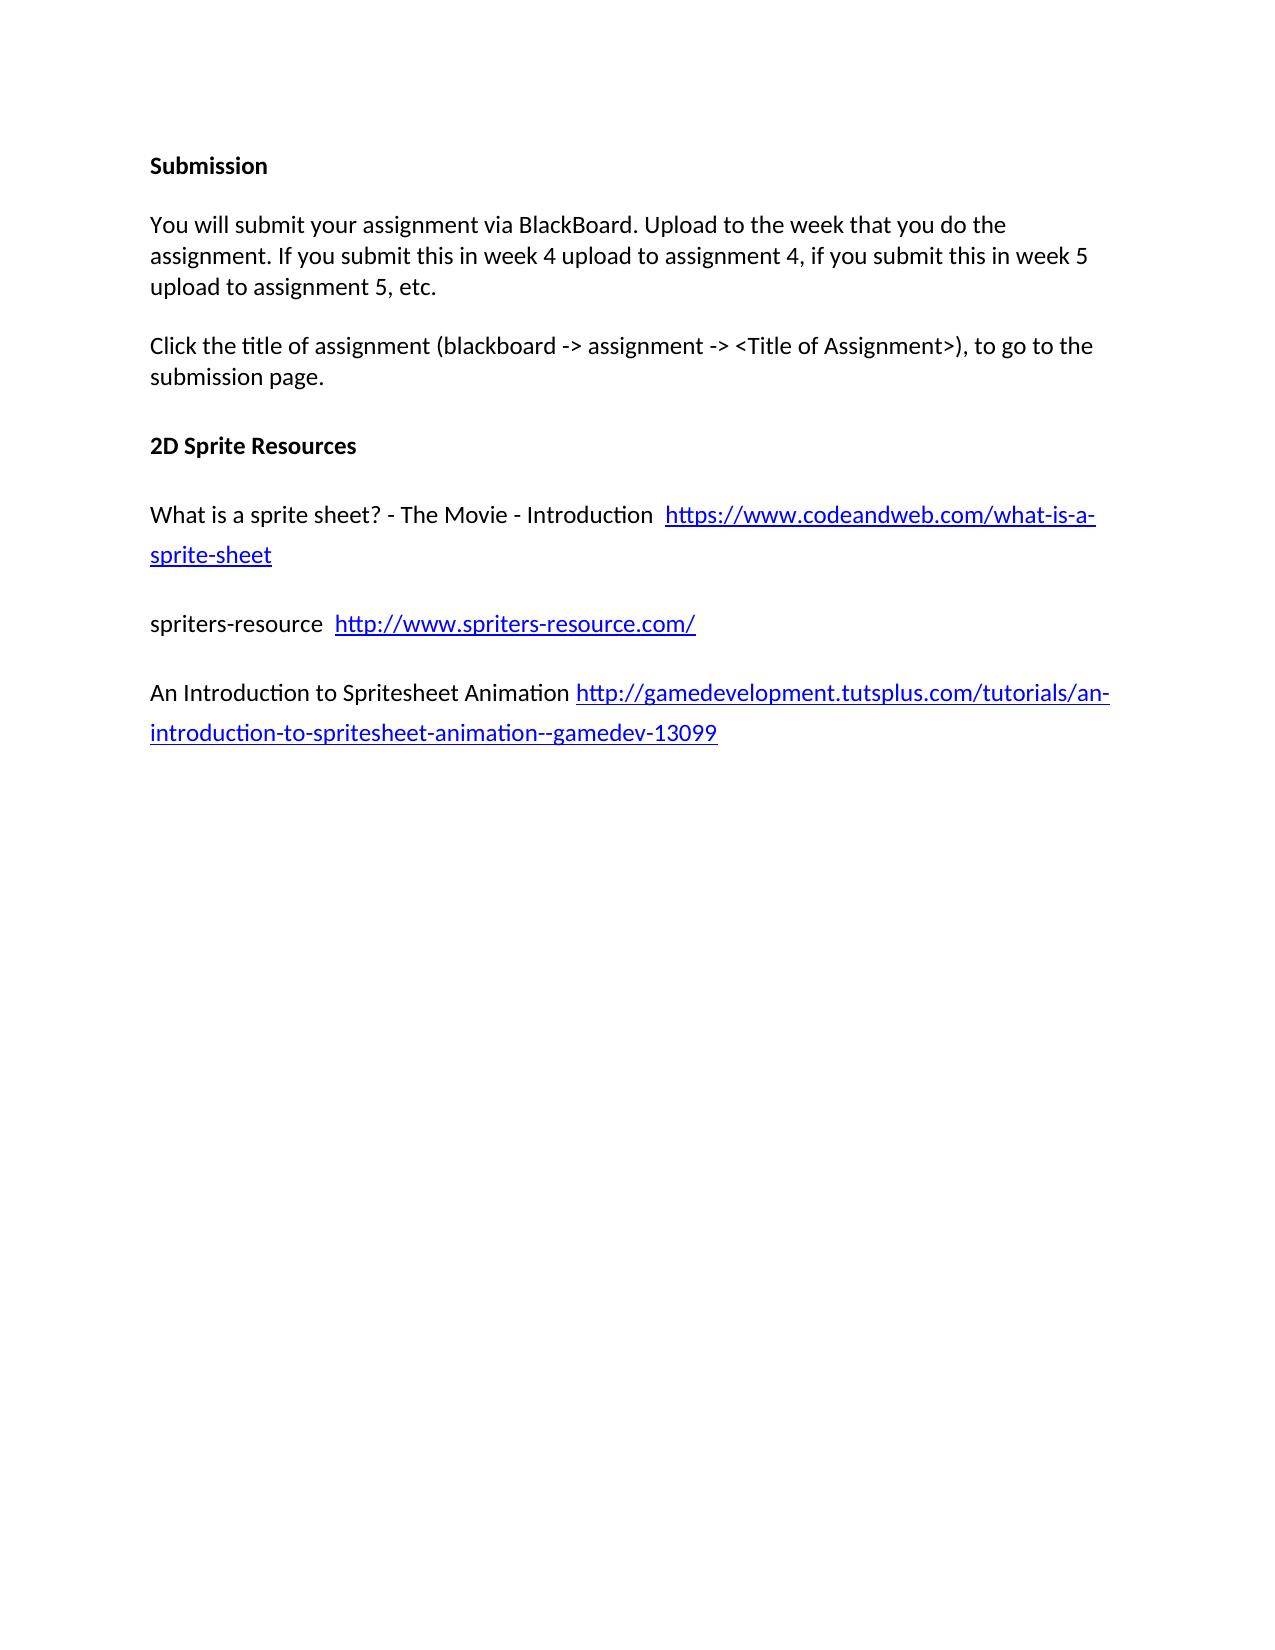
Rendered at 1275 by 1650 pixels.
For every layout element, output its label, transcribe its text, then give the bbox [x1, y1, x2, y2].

subtitle spriters-resource http://www.spriters-resource.com/ [150, 599, 1125, 639]
subtitle What is a sprite sheet? - The Movie - Introduction https://www.codeandweb.com/what-is-a-sprite-sheet [150, 490, 1125, 570]
text Click the title of assignment (blackboard -> assignment -> <Title of Assignment>), to go to the submission page. [150, 330, 1125, 391]
text You will submit your assignment via BlackBoard. Upload to the week that you do the assignment. If you submit this in week 4 upload to assignment 4, if you submit this in week 5 upload to assignment 5, etc. [150, 210, 1125, 301]
subtitle 2D Sprite Resources [150, 421, 1125, 461]
text Submission [150, 150, 1125, 181]
subtitle An Introduction to Spritesheet Animation http://gamedevelopment.tutsplus.com/tutorials/an-introduction-to-spritesheet-animation--gamedev-13099 [150, 668, 1125, 748]
